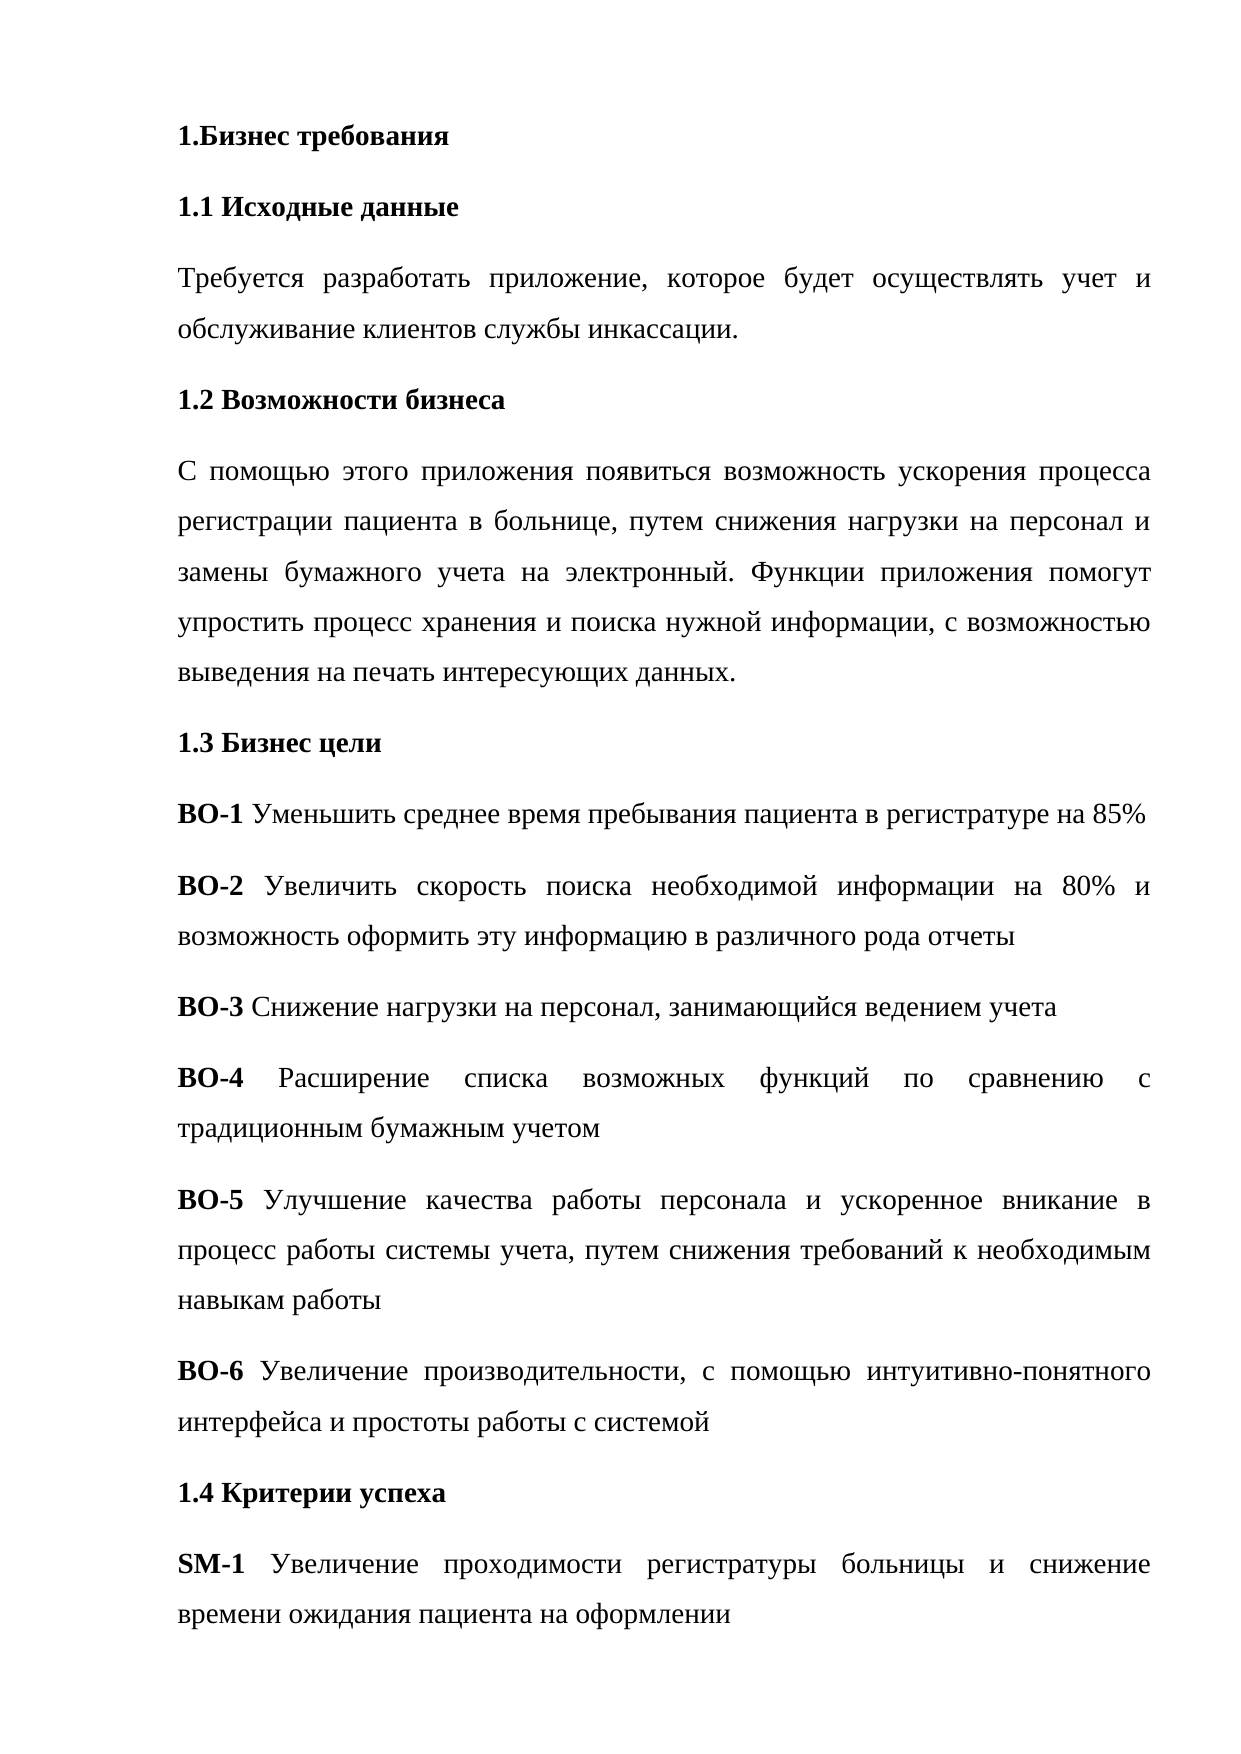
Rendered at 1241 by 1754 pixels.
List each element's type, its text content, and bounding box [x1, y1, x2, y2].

text 1.4 Критерии успеха [177, 1475, 1152, 1508]
text Требуется разработать приложение, которое будет осуществлять учет и обслуживание клиентов службы инкассации. [177, 260, 1152, 344]
text BO-3 Снижение нагрузки на персонал, занимающийся ведением учета [177, 989, 1152, 1023]
text BO-2 Увеличить скорость поиска необходимой информации на 80% и возможность оформить эту информацию в различного рода отчеты [177, 868, 1152, 952]
text BO-6 Увеличение производительности, с помощью интуитивно-понятного интерфейса и простоты работы с системой [177, 1353, 1152, 1437]
text 1.2 Возможности бизнеса [177, 382, 1152, 415]
text С помощью этого приложения появиться возможность ускорения процесса регистрации пациента в больнице, путем снижения нагрузки на персонал и замены бумажного учета на электронный. Функции приложения помогут упростить процесс хранения и поиска нужной информации, с возможностью выведения на печать интересующих данных. [177, 453, 1152, 688]
text SM-1 Увеличение проходимости регистратуры больницы и снижение времени ожидания пациента на оформлении [177, 1546, 1152, 1630]
text 1.1 Исходные данные [177, 189, 1152, 223]
text BO-1 Уменьшить среднее время пребывания пациента в регистратуре на 85% [177, 797, 1152, 830]
text 1.Бизнес требования [177, 118, 1152, 152]
text BO-5 Улучшение качества работы персонала и ускоренное вникание в процесс работы системы учета, путем снижения требований к необходимым навыкам работы [177, 1182, 1152, 1316]
text 1.3 Бизнес цели [177, 725, 1152, 759]
text BO-4 Расширение списка возможных функций по сравнению с традиционным бумажным учетом [177, 1060, 1152, 1144]
